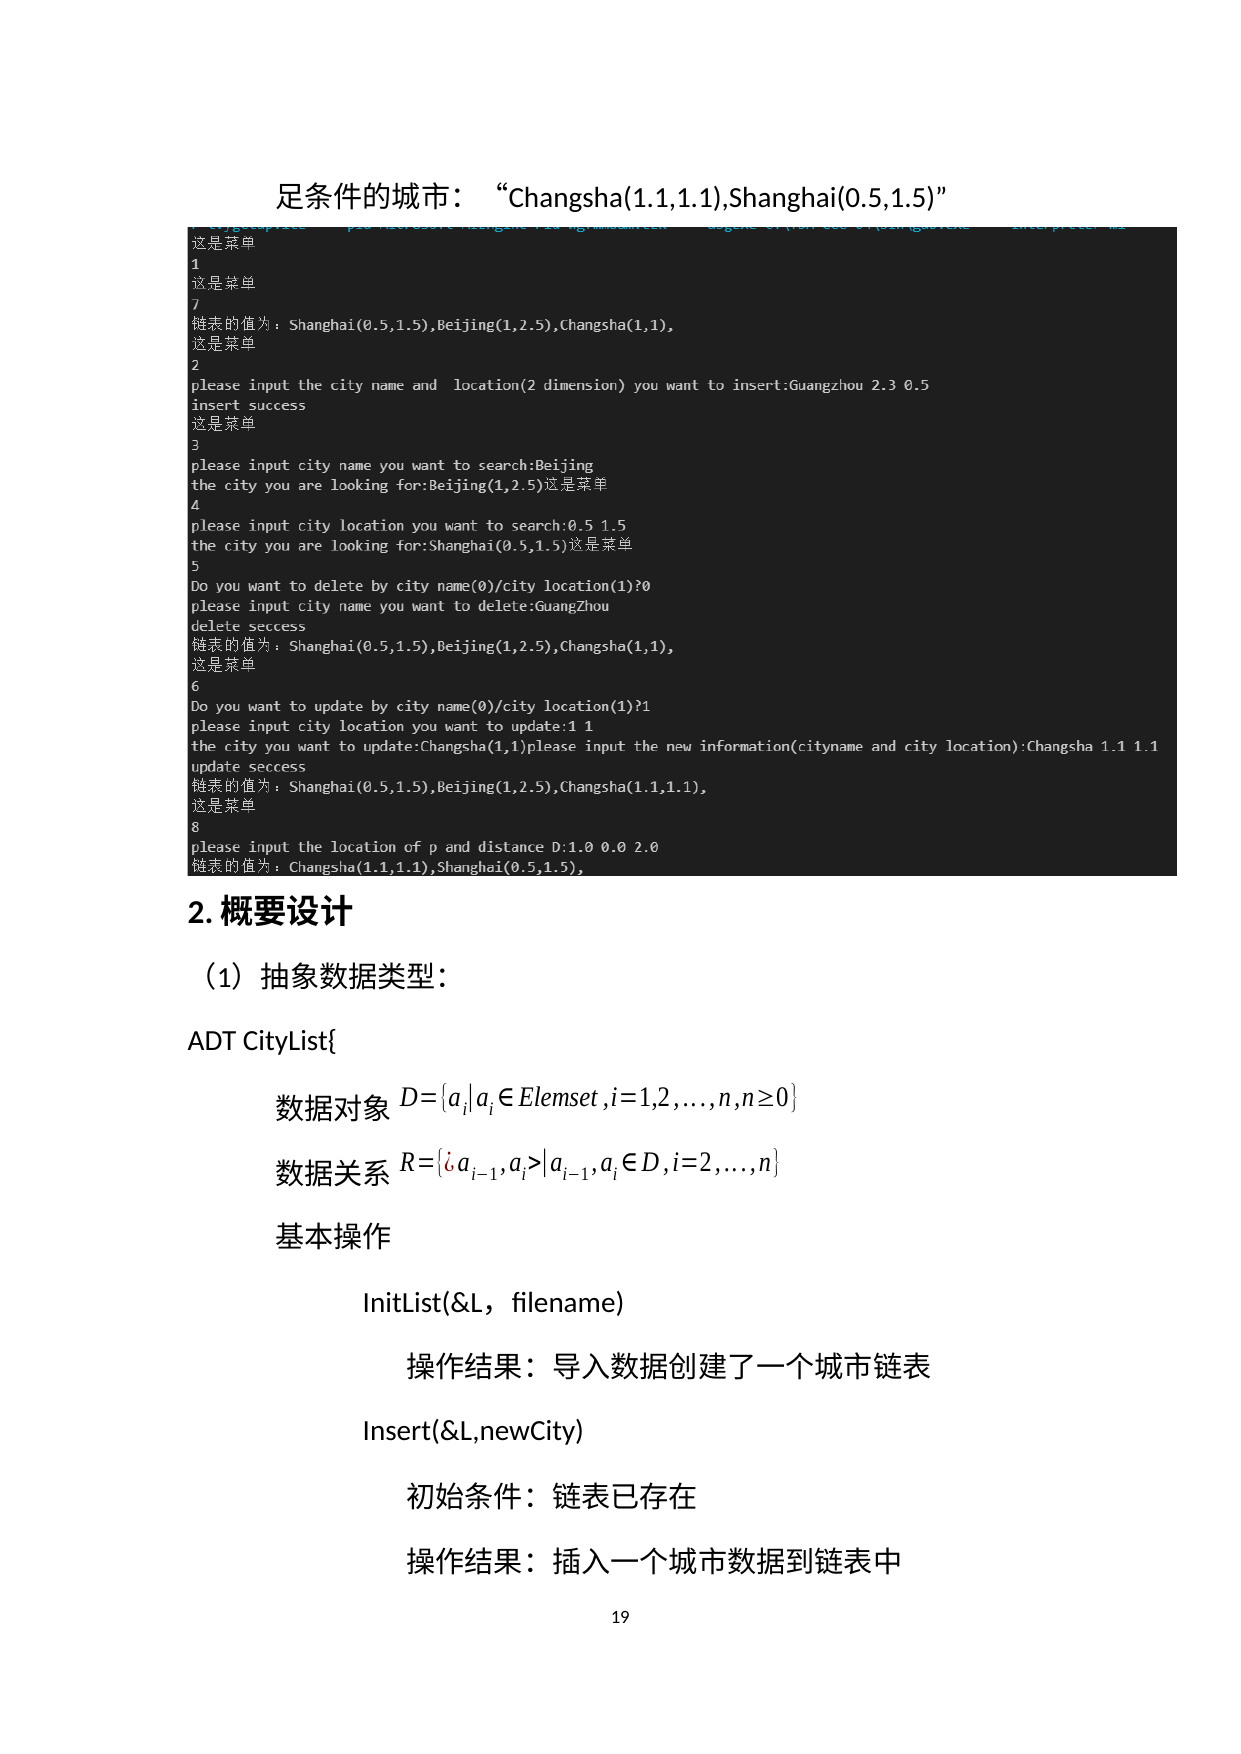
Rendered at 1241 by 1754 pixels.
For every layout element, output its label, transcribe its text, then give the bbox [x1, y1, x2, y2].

list 概要设计 [187, 877, 1053, 942]
text InitList(&L，filename) [319, 1267, 1053, 1332]
text 操作结果：插入一个城市数据到链表中 [362, 1527, 1053, 1592]
list 抽象数据类型： [187, 942, 1053, 1007]
text 数据对象 [231, 1072, 1053, 1137]
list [231, 162, 1053, 227]
text 初始条件：链表已存在 [362, 1462, 1053, 1527]
text 数据关系 [231, 1137, 1053, 1202]
picture [187, 227, 1177, 876]
text 基本操作 [231, 1202, 1053, 1267]
text 操作结果：导入数据创建了一个城市链表 [319, 1332, 1053, 1397]
text ADT CityList{ [187, 1007, 1053, 1072]
text Insert(&L,newCity) [319, 1397, 1053, 1462]
